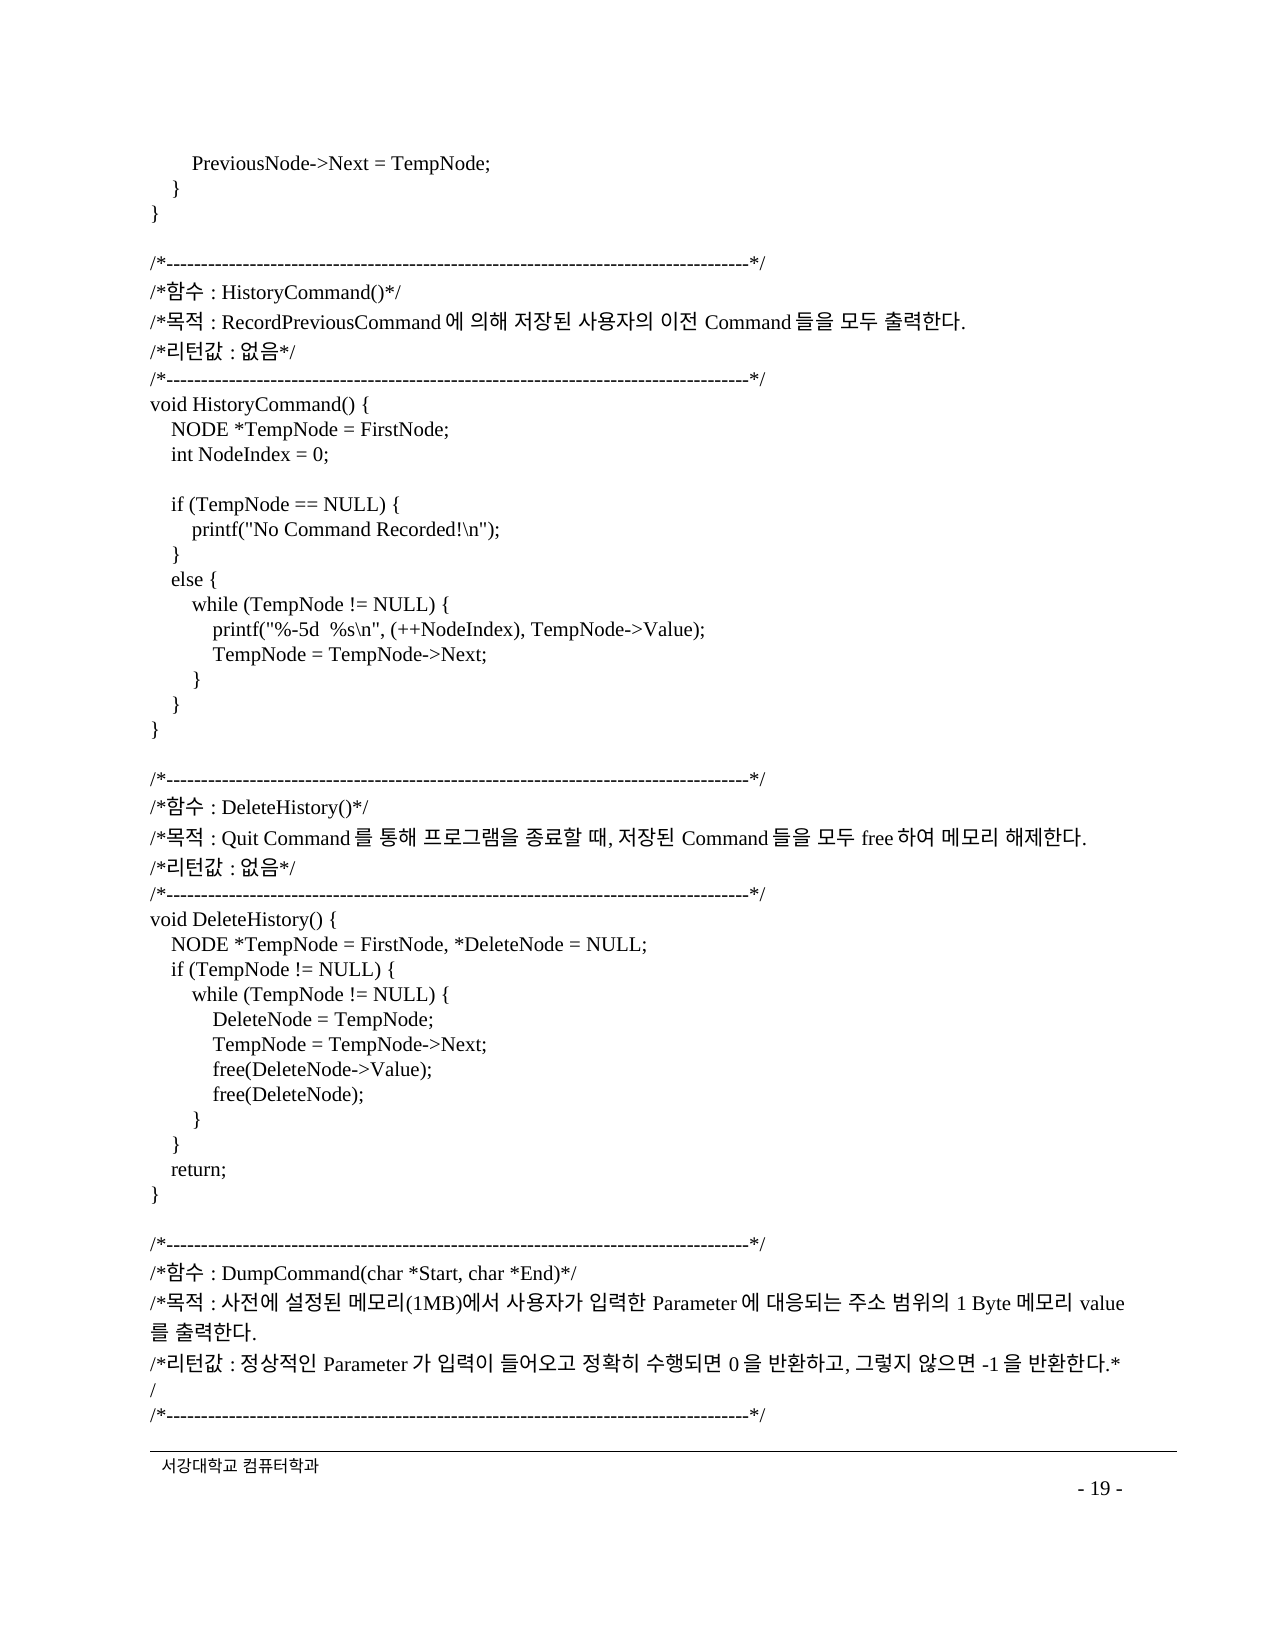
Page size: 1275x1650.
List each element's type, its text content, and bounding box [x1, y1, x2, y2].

text /*함수 : DeleteHistory()*/ [150, 791, 1125, 821]
text while (TempNode != NULL) { [150, 591, 1125, 616]
text } [150, 200, 1125, 225]
text /*------------------------------------------------------------------------------------*/ [150, 1402, 1125, 1427]
text /*목적 : 사전에 설정된 메모리(1MB)에서 사용자가 입력한 Parameter에 대응되는 주소 범위의 1 Byte 메모리 value를 출력한다. [150, 1286, 1125, 1347]
text free(DeleteNode->Value); [150, 1056, 1125, 1081]
text /*함수 : DumpCommand(char *Start, char *End)*/ [150, 1256, 1125, 1286]
text if (TempNode == NULL) { [150, 491, 1125, 516]
text NODE *TempNode = FirstNode, *DeleteNode = NULL; [150, 931, 1125, 956]
text printf("No Command Recorded!\n"); [150, 516, 1125, 541]
text /*함수 : HistoryCommand()*/ [150, 275, 1125, 305]
text if (TempNode != NULL) { [150, 956, 1125, 981]
text NODE *TempNode = FirstNode; [150, 416, 1125, 441]
text /*------------------------------------------------------------------------------------*/ [150, 366, 1125, 391]
text void HistoryCommand() { [150, 391, 1125, 416]
text } [150, 1106, 1125, 1131]
text /*------------------------------------------------------------------------------------*/ [150, 881, 1125, 906]
text void DeleteHistory() { [150, 906, 1125, 931]
text } [150, 1131, 1125, 1156]
text /*리턴값 : 정상적인 Parameter가 입력이 들어오고 정확히 수행되면 0을 반환하고, 그렇지 않으면 -1을 반환한다.*/ [150, 1347, 1125, 1402]
text int NodeIndex = 0; [150, 441, 1125, 466]
text TempNode = TempNode->Next; [150, 641, 1125, 666]
text } [150, 691, 1125, 716]
text /*목적 : RecordPreviousCommand에 의해 저장된 사용자의 이전 Command들을 모두 출력한다. [150, 305, 1125, 335]
text } [150, 1181, 1125, 1206]
text } [150, 666, 1125, 691]
text DeleteNode = TempNode; [150, 1006, 1125, 1031]
text /*------------------------------------------------------------------------------------*/ [150, 766, 1125, 791]
text while (TempNode != NULL) { [150, 981, 1125, 1006]
text return; [150, 1156, 1125, 1181]
text free(DeleteNode); [150, 1081, 1125, 1106]
text printf("%-5d %s\n", (++NodeIndex), TempNode->Value); [150, 616, 1125, 641]
text PreviousNode->Next = TempNode; [150, 150, 1125, 175]
text else { [150, 566, 1125, 591]
text } [150, 175, 1125, 200]
text TempNode = TempNode->Next; [150, 1031, 1125, 1056]
text /*목적 : Quit Command를 통해 프로그램을 종료할 때, 저장된 Command들을 모두 free하여 메모리 해제한다. [150, 821, 1125, 851]
text /*리턴값 : 없음*/ [150, 851, 1125, 881]
text /*------------------------------------------------------------------------------------*/ [150, 250, 1125, 275]
text /*리턴값 : 없음*/ [150, 335, 1125, 366]
text /*------------------------------------------------------------------------------------*/ [150, 1231, 1125, 1256]
text } [150, 716, 1125, 741]
text } [150, 541, 1125, 566]
